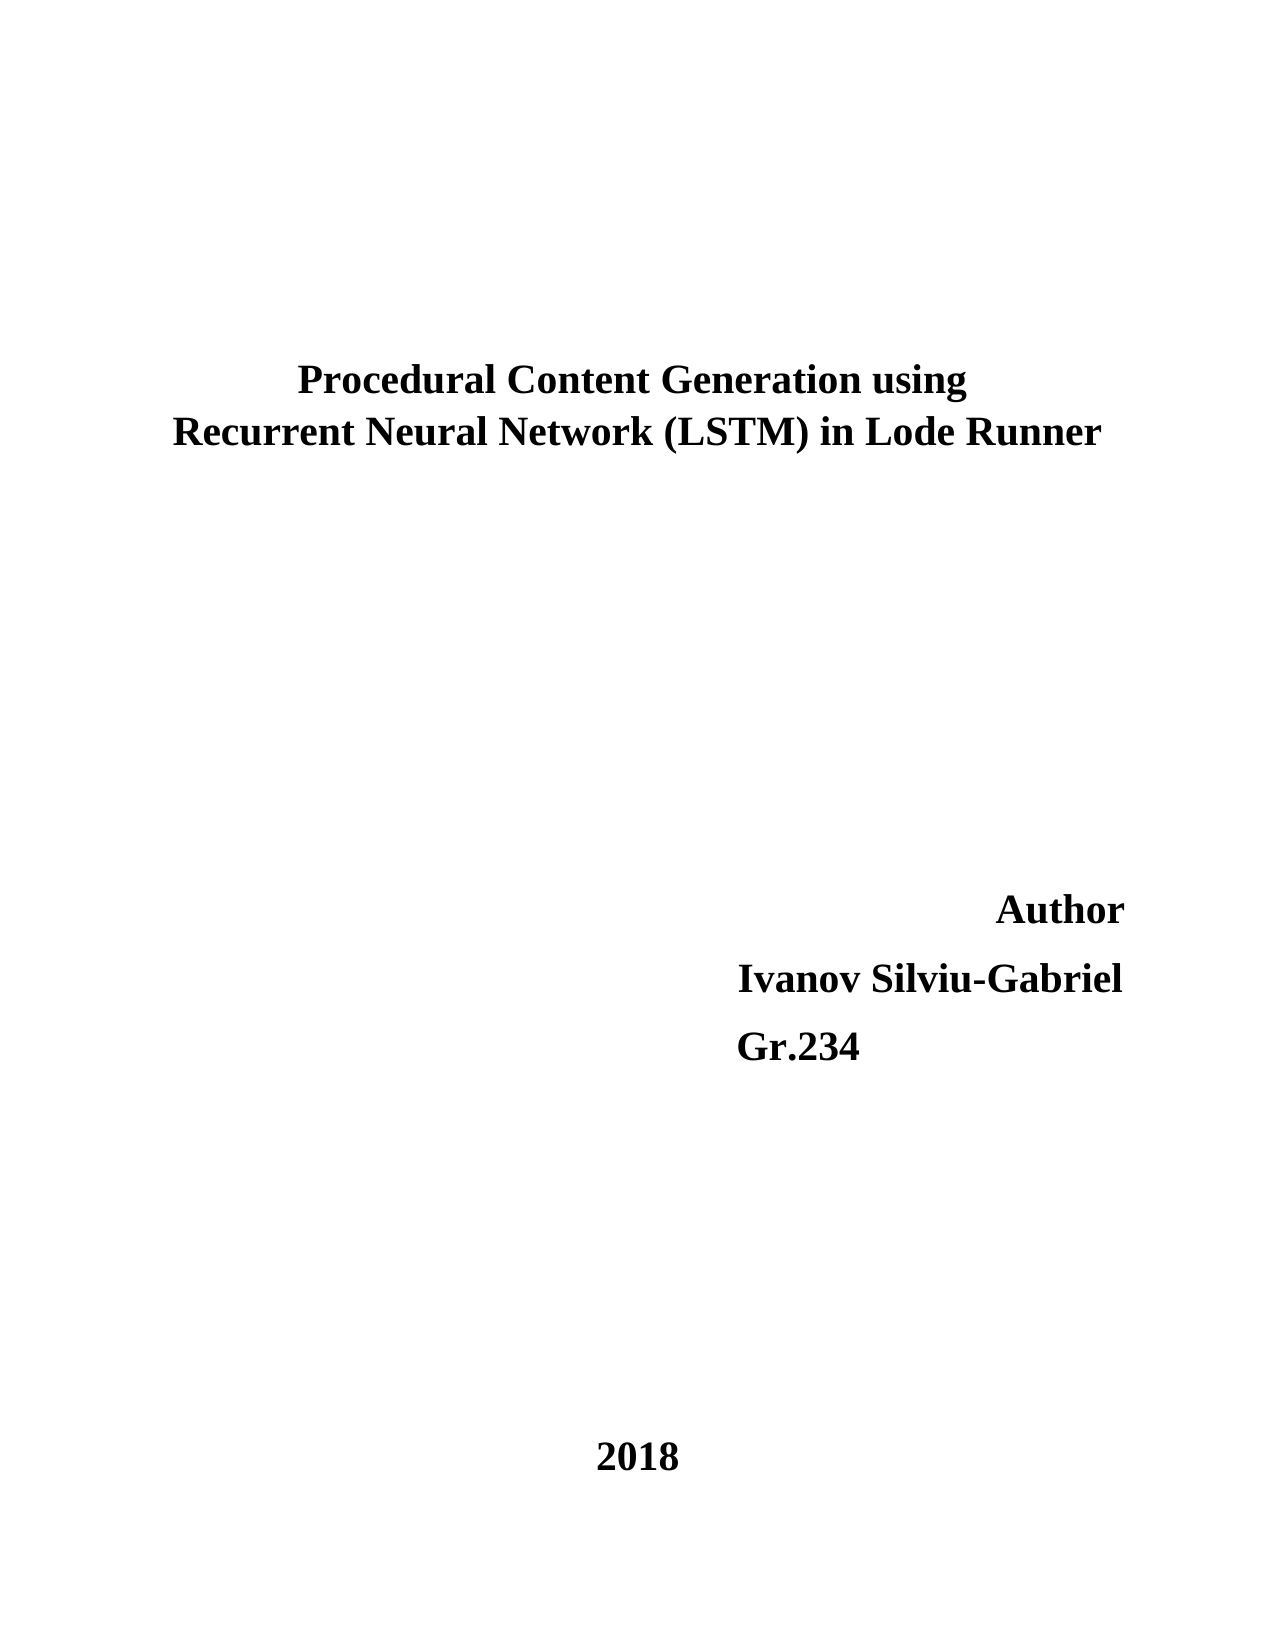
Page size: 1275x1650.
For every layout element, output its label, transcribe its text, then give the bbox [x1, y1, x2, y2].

text Procedural Content Generation using Recurrent Neural Network (LSTM) in Lode Runner [150, 355, 1125, 454]
text 2018 [150, 1432, 1125, 1479]
text Gr.234 [150, 1022, 1125, 1069]
text Ivanov Silviu-Gabriel [150, 953, 1125, 1001]
text Author [150, 885, 1125, 933]
